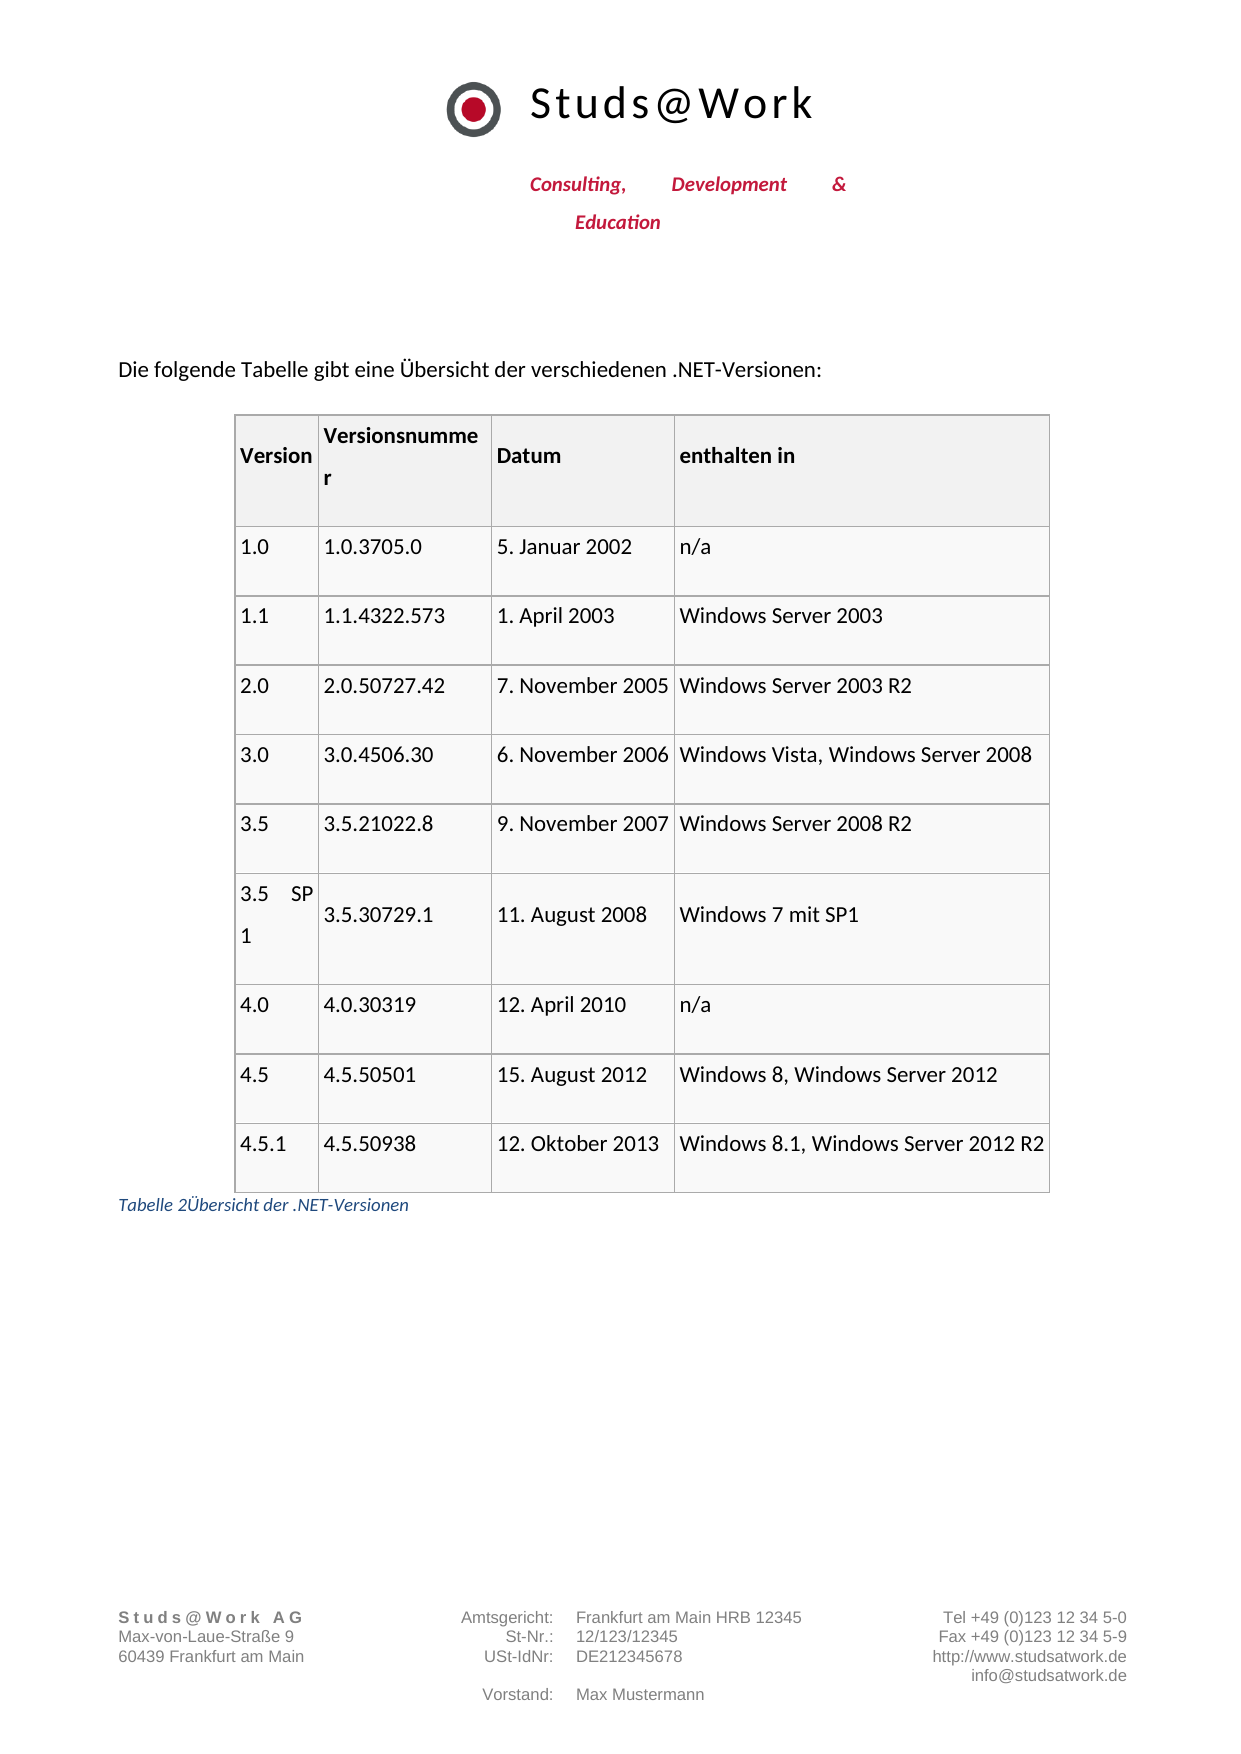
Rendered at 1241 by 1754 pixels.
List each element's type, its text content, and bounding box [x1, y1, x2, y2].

table_cell Windows 8, Windows Server 2012 [675, 1055, 1049, 1122]
table_cell 2.0.50727.42 [319, 666, 491, 734]
table_header enthalten in [675, 416, 1049, 526]
table_cell 4.5.50501 [319, 1055, 491, 1122]
table_cell 7. November 2005 [492, 666, 674, 734]
table_cell 3.0.4506.30 [319, 735, 491, 803]
text Tabelle 2Übersicht der .NET-Versionen [118, 1193, 1166, 1216]
table_cell Windows Server 2003 R2 [675, 666, 1049, 734]
table_cell 5. Januar 2002 [492, 527, 674, 595]
table_cell Windows Server 2008 R2 [675, 805, 1049, 872]
table_cell 1.0 [236, 527, 318, 595]
table_cell n/a [675, 985, 1049, 1053]
table_cell 4.5.1 [236, 1124, 318, 1192]
table_cell 1.0.3705.0 [319, 527, 491, 595]
table_cell 3.0 [236, 735, 318, 803]
table_header Datum [492, 416, 674, 526]
table_cell 4.0 [236, 985, 318, 1053]
picture [435, 73, 508, 145]
text Die folgende Tabelle gibt eine Übersicht der verschiedenen .NET-Versionen: [118, 356, 1166, 383]
table_cell 6. November 2006 [492, 735, 674, 803]
table_header Versionsnummer [319, 416, 491, 526]
table_cell 12. Oktober 2013 [492, 1124, 674, 1192]
table_cell 3.5.21022.8 [319, 805, 491, 872]
table_cell 1. April 2003 [492, 597, 674, 664]
table_cell 4.5 [236, 1055, 318, 1122]
table_cell 9. November 2007 [492, 805, 674, 872]
table_cell 1.1.4322.573 [319, 597, 491, 664]
table_cell 4.5.50938 [319, 1124, 491, 1192]
table_cell 11. August 2008 [492, 874, 674, 984]
table_cell 15. August 2012 [492, 1055, 674, 1122]
table_cell 2.0 [236, 666, 318, 734]
table_cell Windows Server 2003 [675, 597, 1049, 664]
table_cell 3.5.30729.1 [319, 874, 491, 984]
table_cell 3.5 SP 1 [236, 874, 318, 984]
table_cell 1.1 [236, 597, 318, 664]
table_cell 12. April 2010 [492, 985, 674, 1053]
table_cell 3.5 [236, 805, 318, 872]
table_cell 4.0.30319 [319, 985, 491, 1053]
table_cell Windows 7 mit SP1 [675, 874, 1049, 984]
table_cell Windows Vista, Windows Server 2008 [675, 735, 1049, 803]
table_cell Windows 8.1, Windows Server 2012 R2 [675, 1124, 1049, 1192]
table_header Version [236, 416, 318, 526]
table_cell n/a [675, 527, 1049, 595]
